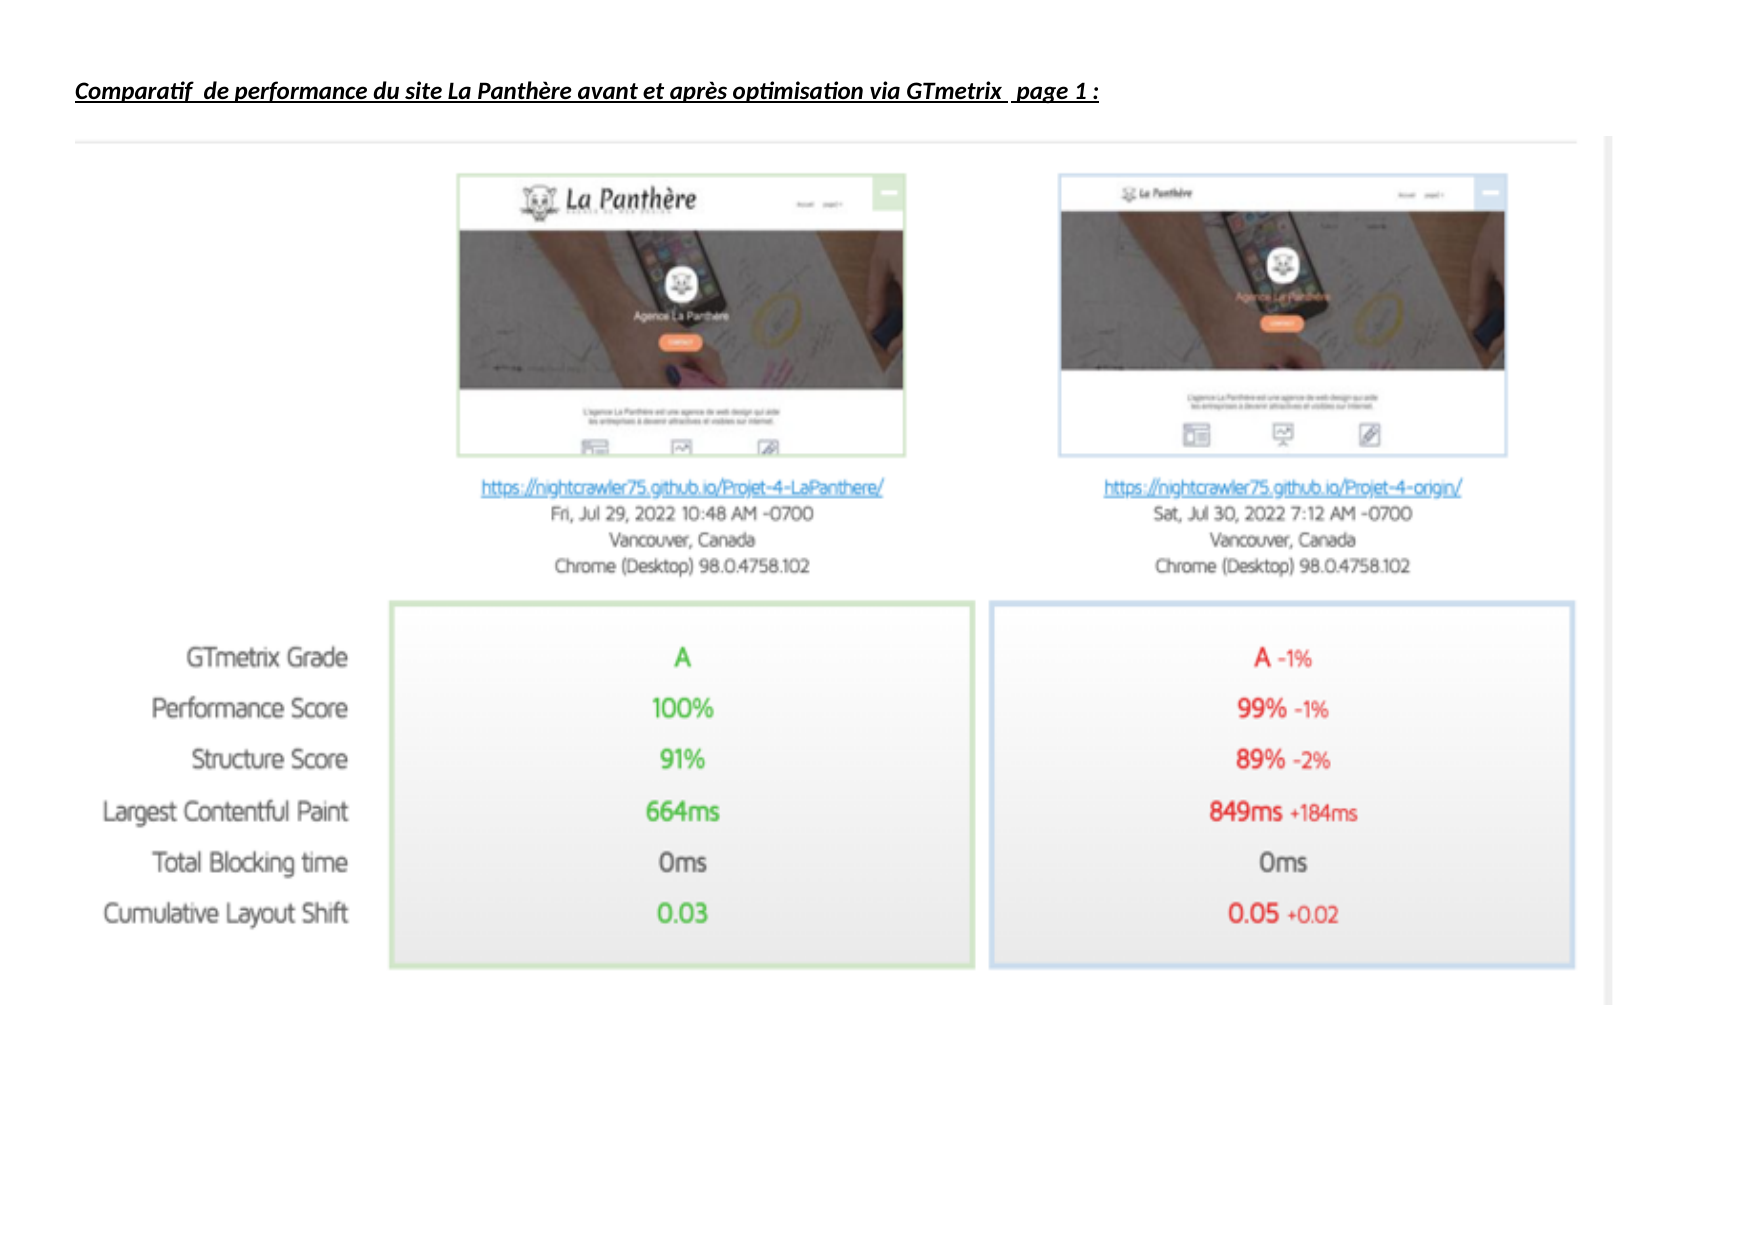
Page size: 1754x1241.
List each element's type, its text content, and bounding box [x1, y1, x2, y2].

text Comparatif de performance du site La Panthère avant et après optimisation via GTmetrix page 1 : [75, 75, 1679, 106]
picture [75, 136, 1613, 1005]
